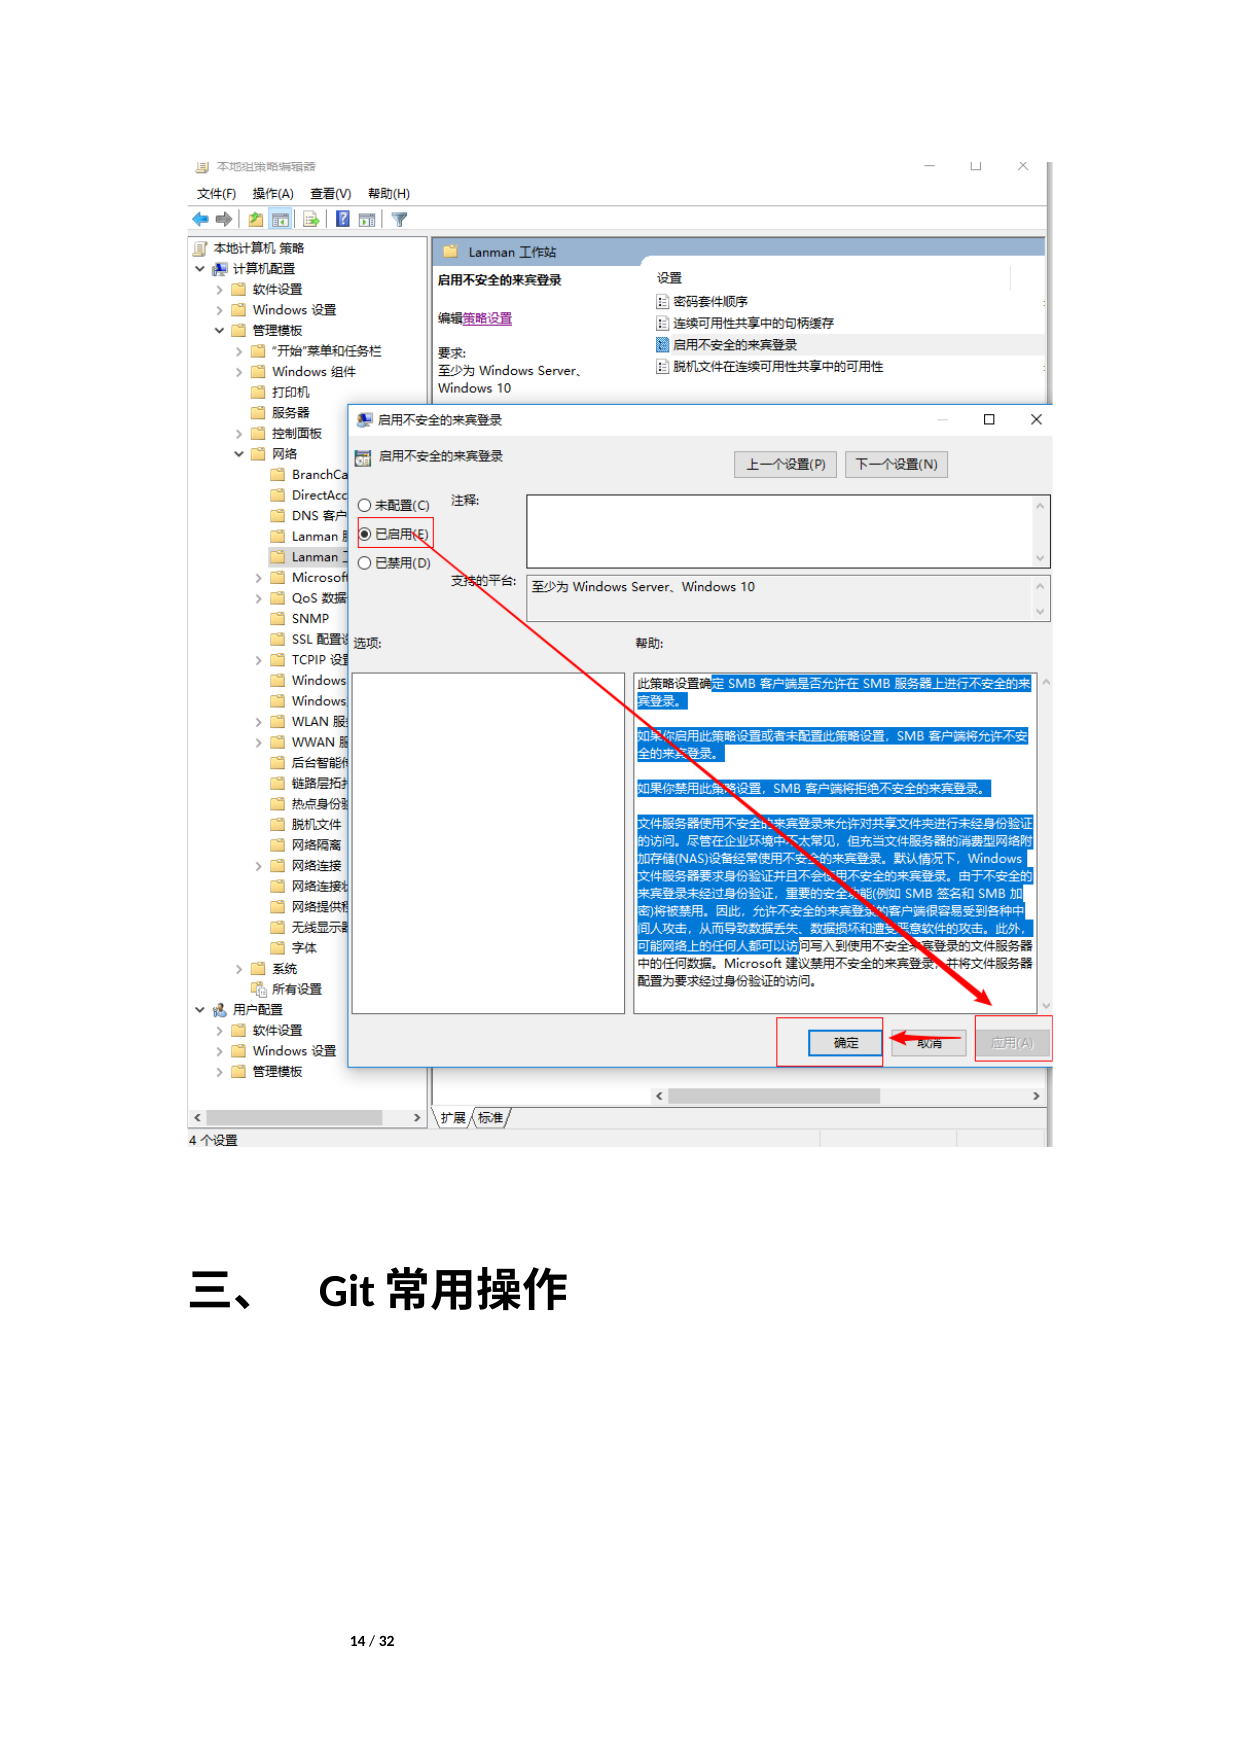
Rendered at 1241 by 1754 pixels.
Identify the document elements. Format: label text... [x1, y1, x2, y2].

picture [187, 162, 1053, 1147]
subtitle Git常用操作 [187, 1237, 1053, 1335]
